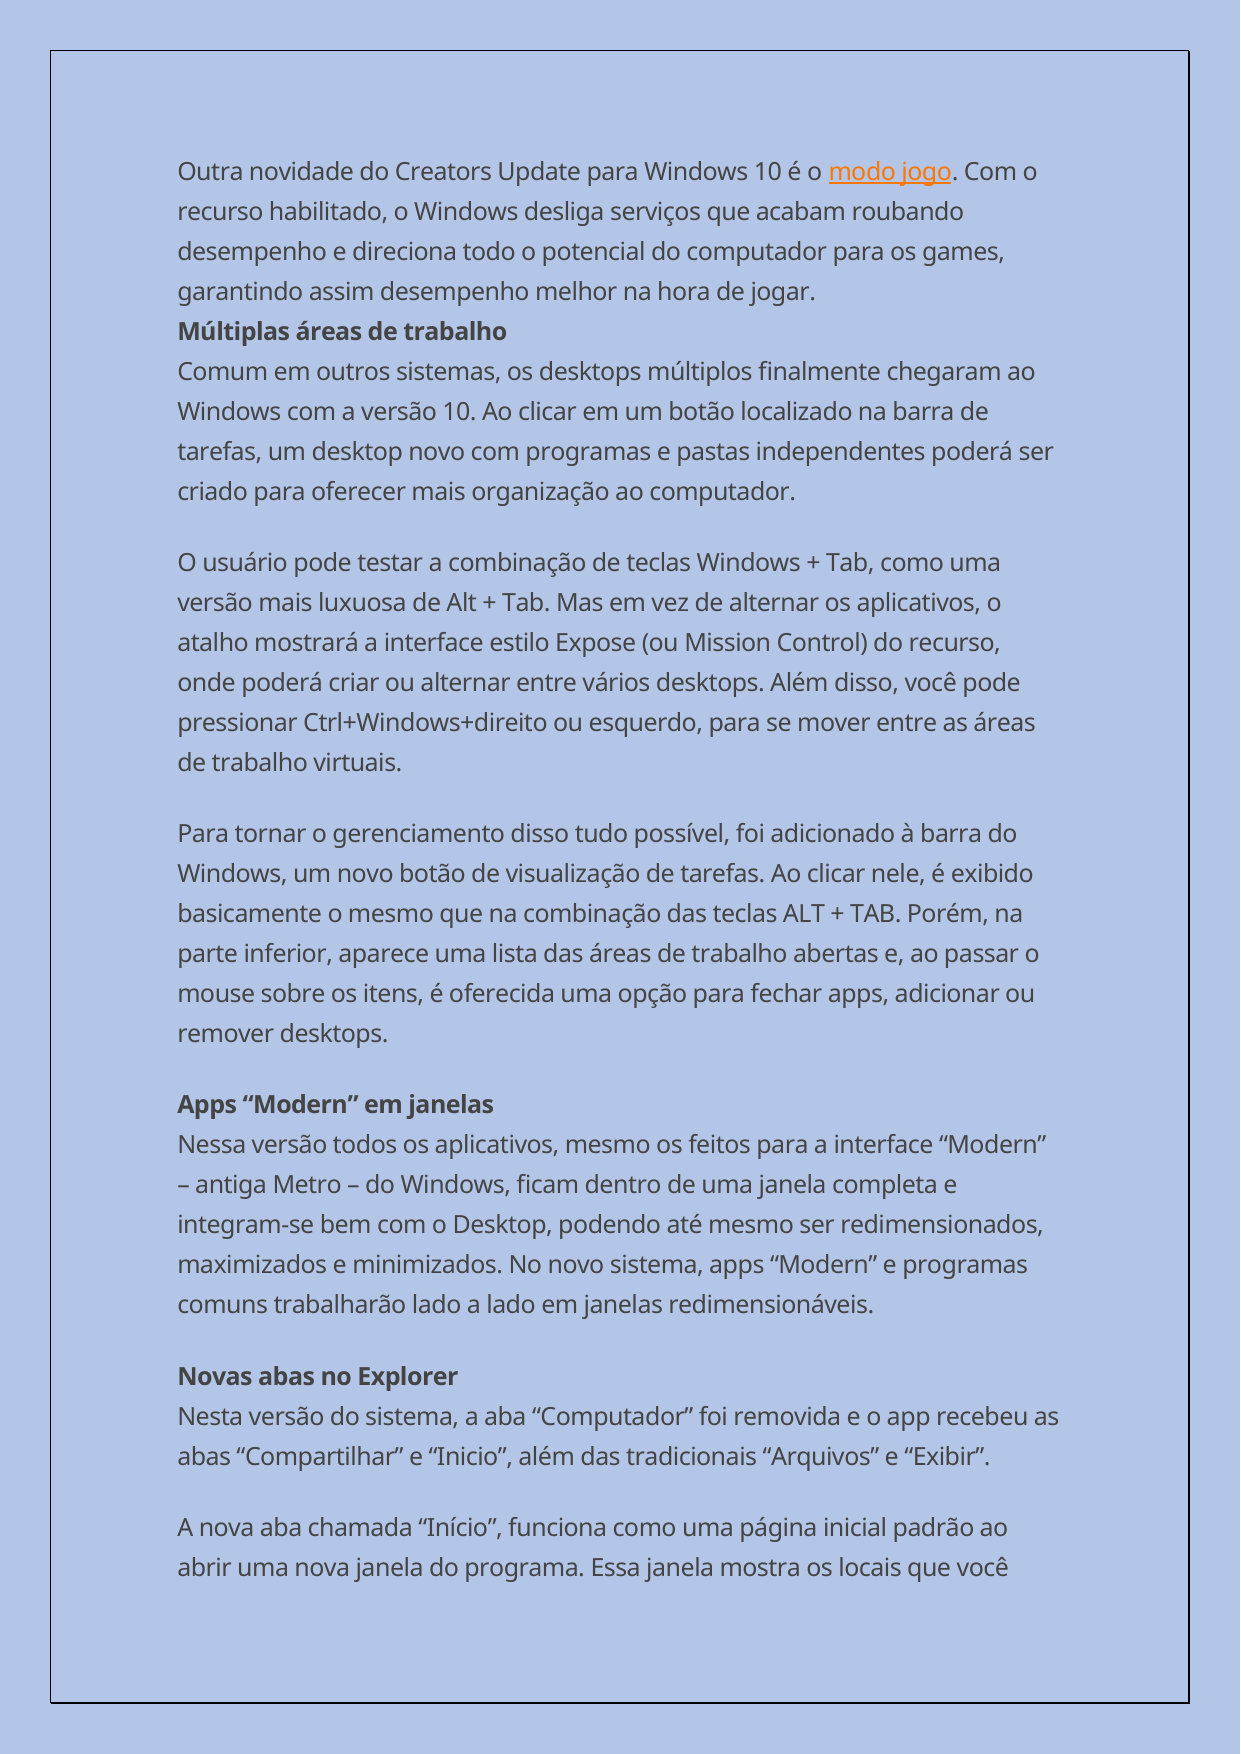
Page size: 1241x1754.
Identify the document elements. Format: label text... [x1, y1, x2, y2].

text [177, 1504, 1062, 1584]
text Nesta versão do sistema, a aba “Computador” foi removida e o app recebeu as abas “Compartilhar” e “Inicio”, além das tradicionais “Arquivos” e “Exibir”. [177, 1392, 1062, 1472]
text Múltiplas áreas de trabalho [177, 307, 1062, 347]
text Comum em outros sistemas, os desktops múltiplos finalmente chegaram ao Windows com a versão 10. Ao clicar em um botão localizado na barra de tarefas, um desktop novo com programas e pastas independentes poderá ser criado para oferecer mais organização ao computador. [177, 347, 1062, 507]
text Nessa versão todos os aplicativos, mesmo os feitos para a interface “Modern” – antiga Metro – do Windows, ficam dentro de uma janela completa e integram-se bem com o Desktop, podendo até mesmo ser redimensionados, maximizados e minimizados. No novo sistema, apps “Modern” e programas comuns trabalharão lado a lado em janelas redimensionáveis. [177, 1121, 1062, 1321]
text Apps “Modern” em janelas [177, 1081, 1062, 1121]
text O usuário pode testar a combinação de teclas Windows + Tab, como uma versão mais luxuosa de Alt + Tab. Mas em vez de alternar os aplicativos, o atalho mostrará a interface estilo Expose (ou Mission Control) do recurso, onde poderá criar ou alternar entre vários desktops. Além disso, você pode pressionar Ctrl+Windows+direito ou esquerdo, para se mover entre as áreas de trabalho virtuais. [177, 539, 1062, 779]
text Novas abas no Explorer [177, 1352, 1062, 1392]
text Outra novidade do Creators Update para Windows 10 é o modo jogo. Com o recurso habilitado, o Windows desliga serviços que acabam roubando desempenho e direciona todo o potencial do computador para os games, garantindo assim desempenho melhor na hora de jogar. [177, 147, 1062, 307]
text Para tornar o gerenciamento disso tudo possível, foi adicionado à barra do Windows, um novo botão de visualização de tarefas. Ao clicar nele, é exibido basicamente o mesmo que na combinação das teclas ALT + TAB. Porém, na parte inferior, aparece uma lista das áreas de trabalho abertas e, ao passar o mouse sobre os itens, é oferecida uma opção para fechar apps, adicionar ou remover desktops. [177, 810, 1062, 1050]
